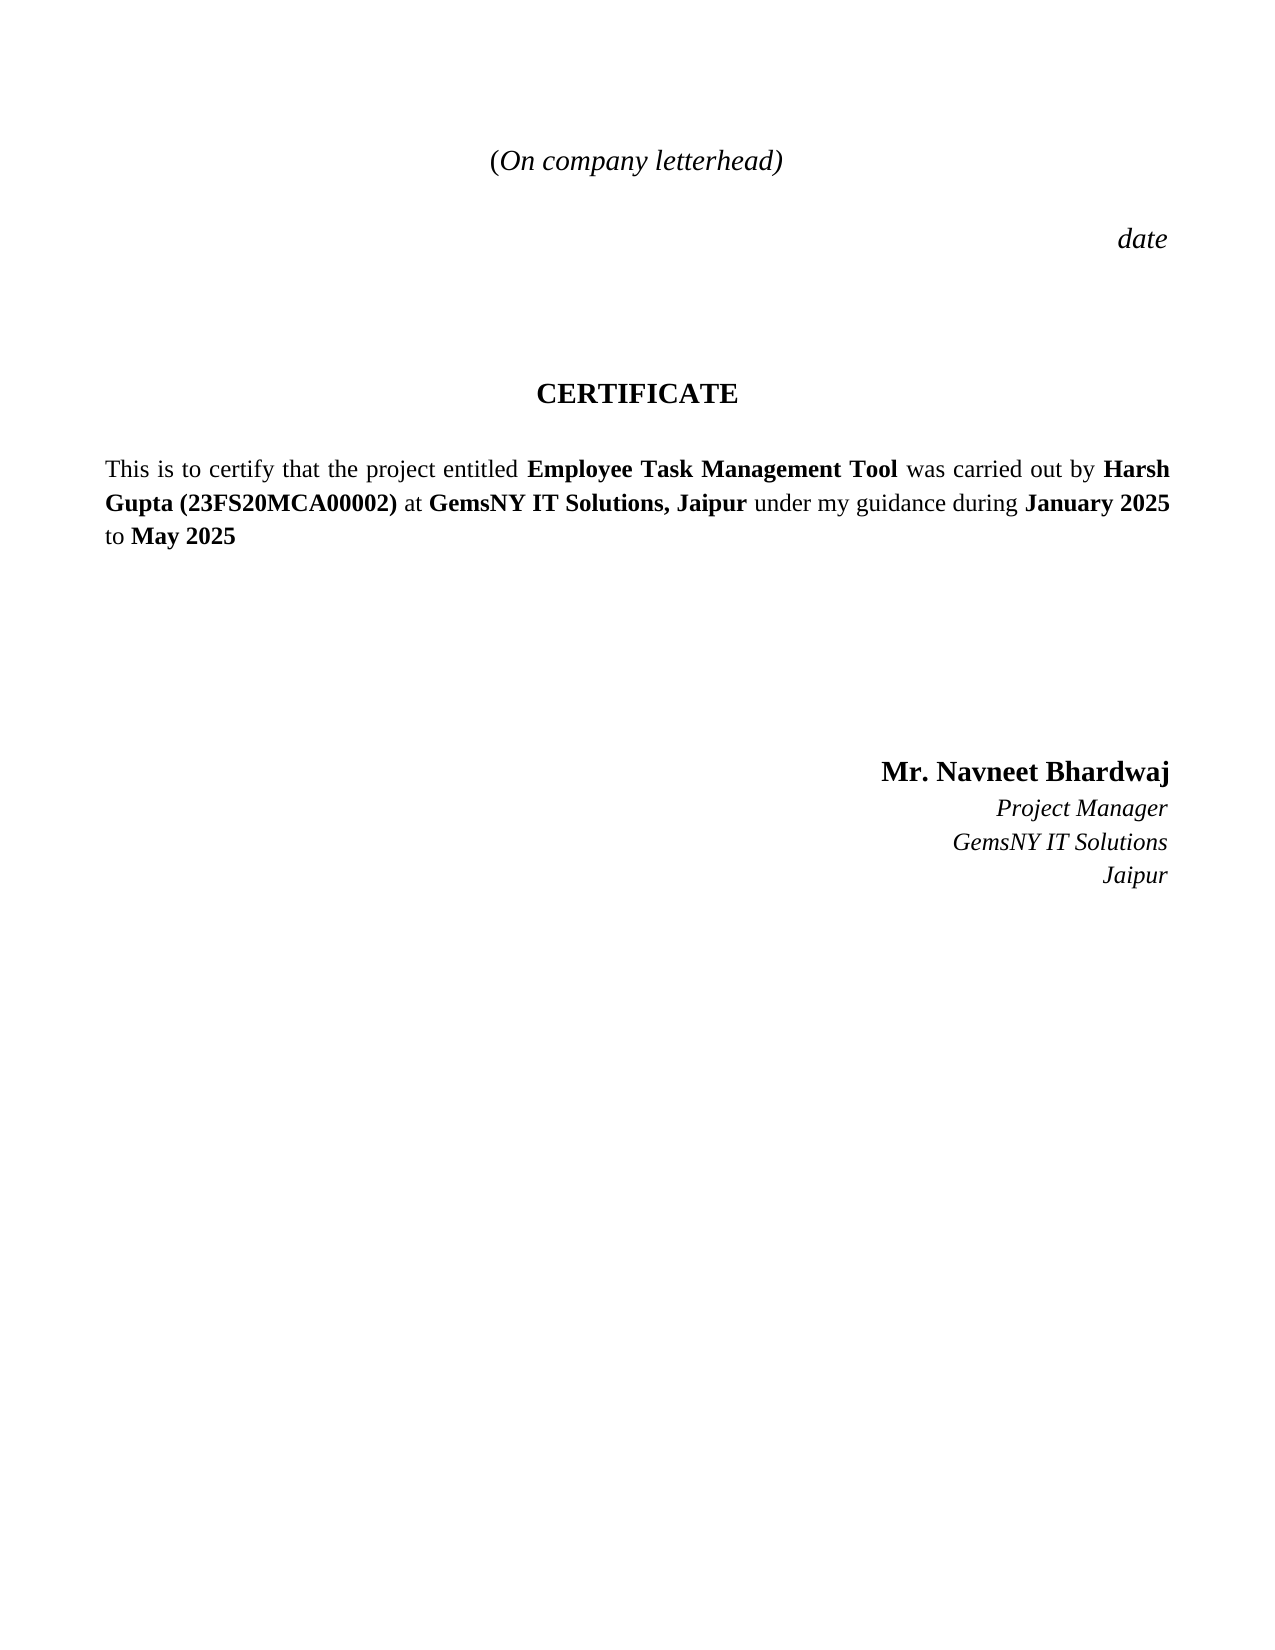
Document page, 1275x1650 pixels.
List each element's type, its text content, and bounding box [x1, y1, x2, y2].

subtitle Jaipur [105, 860, 1170, 889]
subtitle Mr. Navneet Bhardwaj [105, 754, 1170, 788]
subtitle GemsNY IT Solutions [105, 827, 1170, 856]
subtitle Project Manager [105, 793, 1170, 822]
subtitle CERTIFICATE [105, 376, 1170, 410]
subtitle This is to certify that the project entitled Employee Task Management Tool was carried out by Harsh Gupta (23FS20MCA00002) at GemsNY IT Solutions, Jaipur under my guidance during January 2025 to May 2025 [105, 454, 1170, 550]
text date [105, 221, 1170, 254]
text (On company letterhead) [105, 143, 1170, 177]
